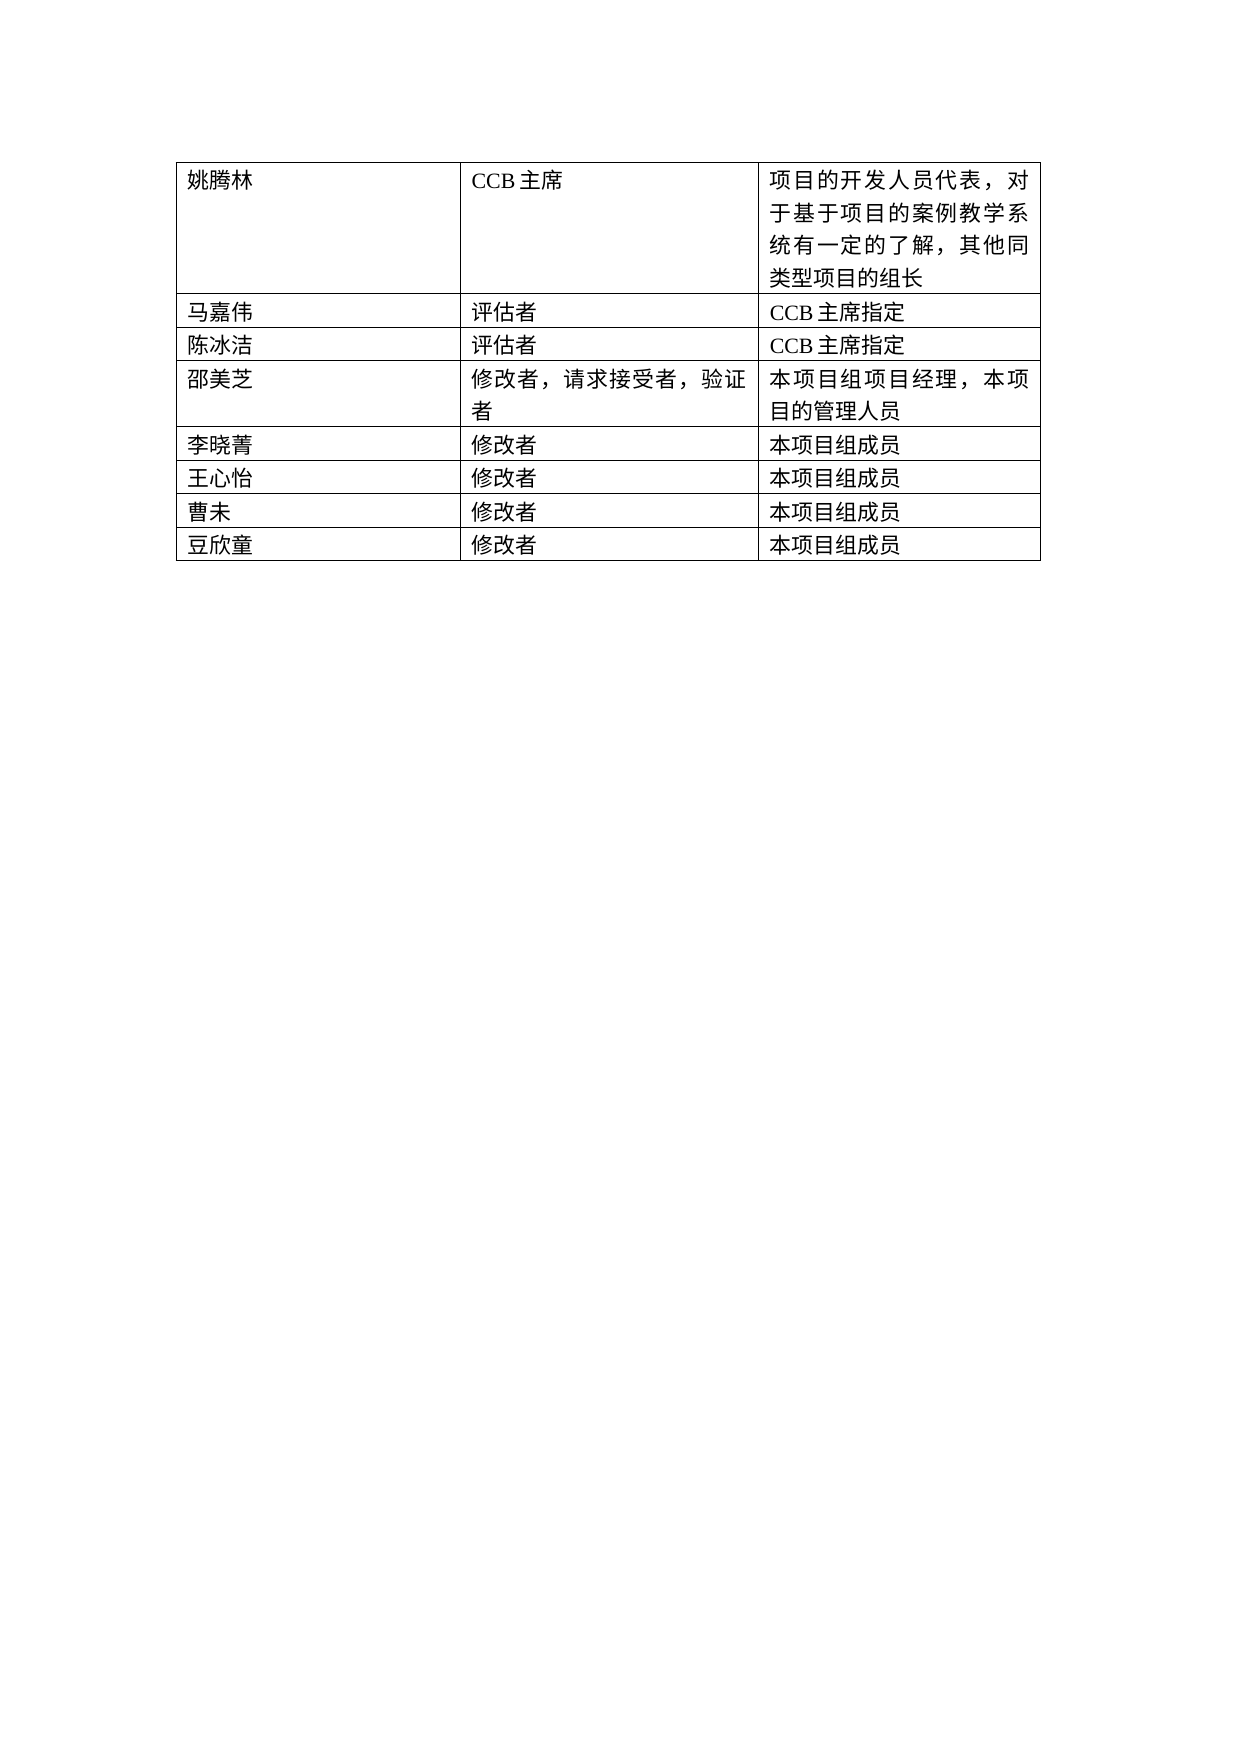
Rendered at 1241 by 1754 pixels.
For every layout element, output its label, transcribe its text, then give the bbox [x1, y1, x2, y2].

table_cell 陈冰洁 [177, 328, 460, 360]
table_cell CCB主席指定 [759, 328, 1040, 360]
table_cell 姚腾林 [177, 163, 460, 293]
table_cell CCB主席 [461, 163, 758, 293]
table_cell 邵美芝 [177, 361, 460, 426]
table_cell 修改者 [461, 528, 758, 560]
table_cell 本项目组成员 [759, 528, 1040, 560]
table_cell 本项目组项目经理，本项目的管理人员 [759, 361, 1040, 426]
table_cell 评估者 [461, 294, 758, 327]
table_cell 豆欣童 [177, 528, 460, 560]
table_cell 修改者 [461, 461, 758, 493]
table_cell 本项目组成员 [759, 461, 1040, 493]
table_cell 修改者，请求接受者，验证者 [461, 361, 758, 426]
table_cell 王心怡 [177, 461, 460, 493]
table_cell 项目的开发人员代表，对于基于项目的案例教学系统有一定的了解，其他同类型项目的组长 [759, 163, 1040, 293]
table_cell 曹未 [177, 494, 460, 527]
table_cell 马嘉伟 [177, 294, 460, 327]
table_cell 修改者 [461, 427, 758, 460]
table_cell 评估者 [461, 328, 758, 360]
table_cell 本项目组成员 [759, 494, 1040, 527]
table_cell 本项目组成员 [759, 427, 1040, 460]
table_cell CCB主席指定 [759, 294, 1040, 327]
table_cell 李晓菁 [177, 427, 460, 460]
table_cell 修改者 [461, 494, 758, 527]
